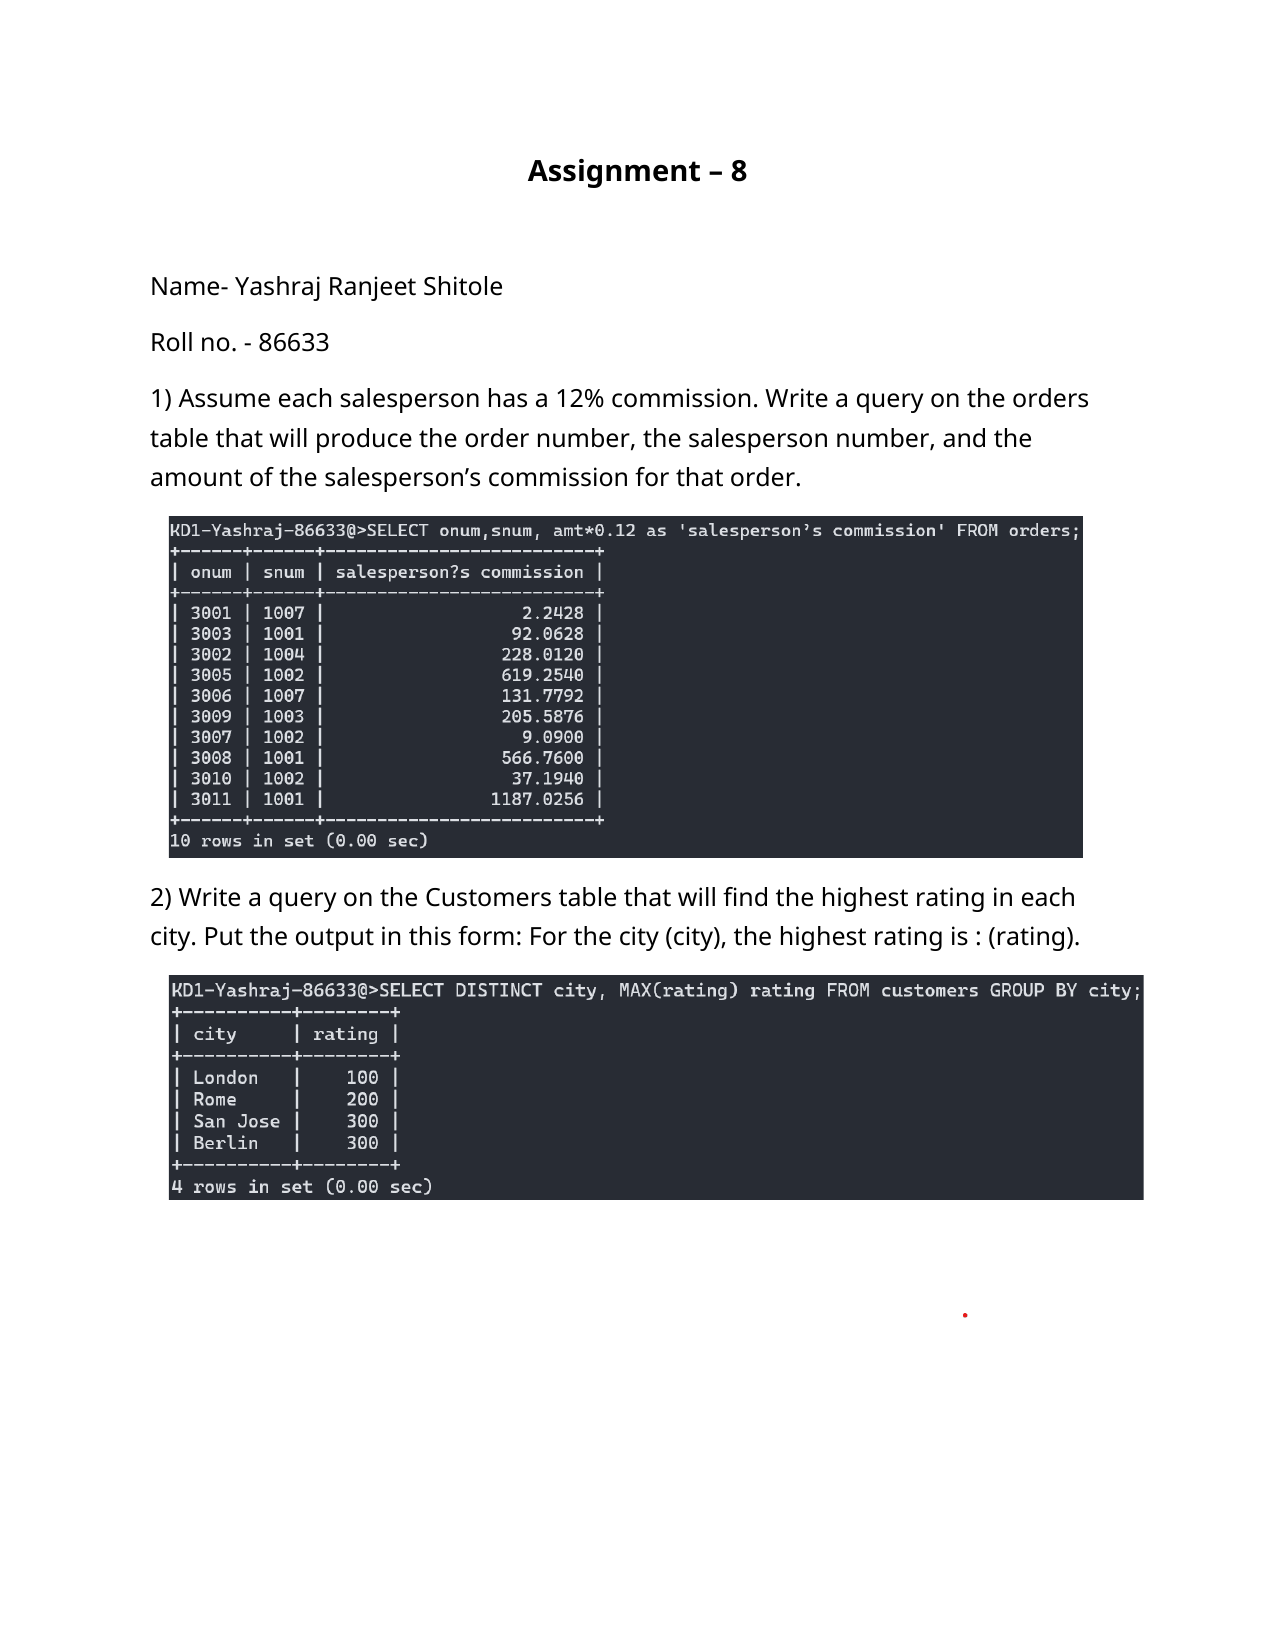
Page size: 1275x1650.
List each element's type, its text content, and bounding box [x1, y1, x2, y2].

text Name- Yashraj Ranjeet Shitole [150, 269, 1125, 303]
text Roll no. - 86633 [150, 325, 1125, 359]
text Assignment – 8 [150, 150, 1125, 190]
text 2) Write a query on the Customers table that will find the highest rating in each city. Put the output in this form: For the city (city), the highest rating is : (rating). [150, 879, 1125, 953]
text 1) Assume each salesperson has a 12% commission. Write a query on the orders table that will produce the order number, the salesperson number, and the amount of the salesperson’s commission for that order. [150, 381, 1125, 494]
